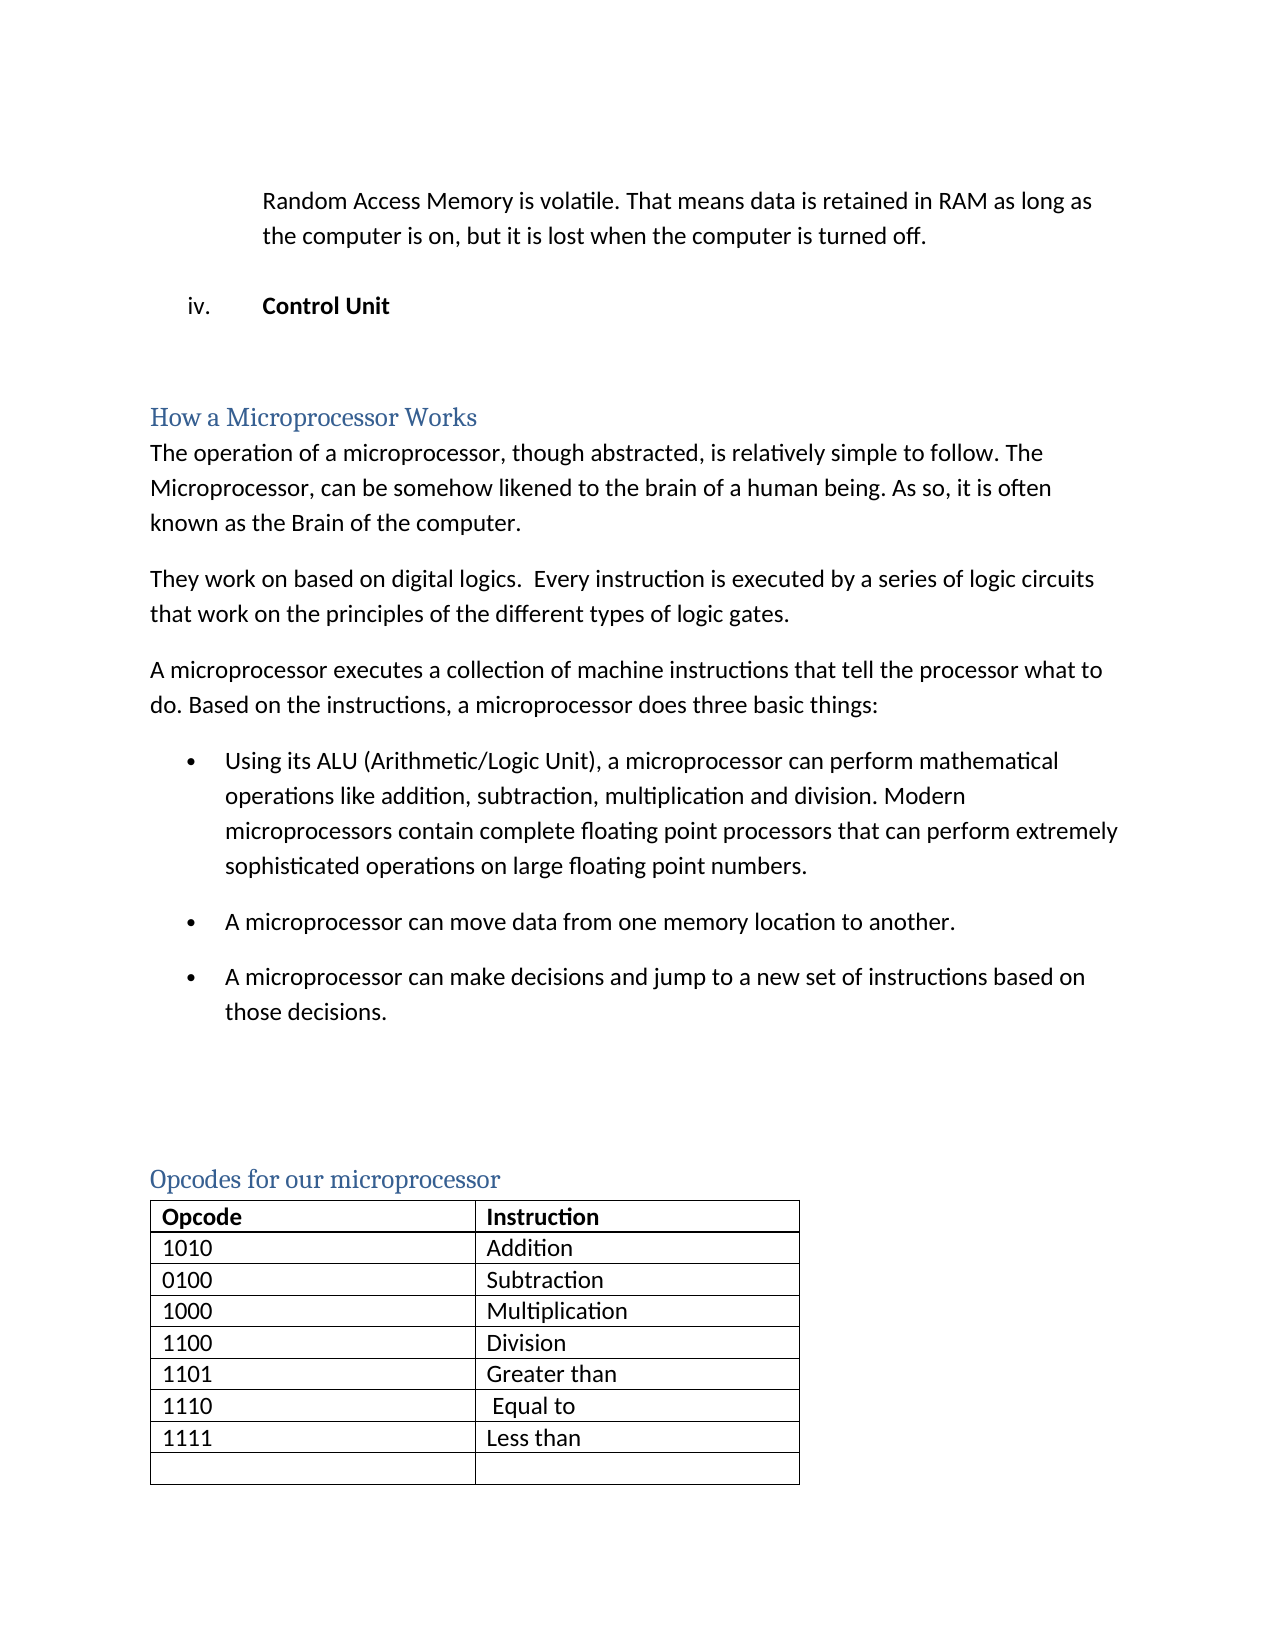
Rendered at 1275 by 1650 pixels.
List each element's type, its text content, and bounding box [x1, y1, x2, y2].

table_cell Subtraction [476, 1264, 799, 1294]
subtitle How a Microprocessor Works [150, 402, 1125, 433]
table_header Opcode [151, 1201, 475, 1231]
text The operation of a microprocessor, though abstracted, is relatively simple to follow. The Microprocessor, can be somehow likened to the brain of a human being. As so, it is often known as the Brain of the computer. [150, 437, 1125, 538]
table_cell Equal to [476, 1390, 799, 1421]
table_cell Division [476, 1327, 799, 1358]
table_cell 1110 [151, 1390, 475, 1421]
table_cell Greater than [476, 1359, 799, 1389]
table_cell 1000 [151, 1296, 475, 1326]
table_cell 1111 [151, 1422, 475, 1452]
table_cell Less than [476, 1422, 799, 1452]
table_header Instruction [476, 1201, 799, 1231]
table_cell [476, 1453, 799, 1484]
table_cell [151, 1453, 475, 1484]
list Control Unit [187, 290, 1125, 321]
list A microprocessor can make decisions and jump to a new set of instructions based on those decisions. [187, 962, 1125, 1027]
table_cell 1010 [151, 1233, 475, 1263]
text A microprocessor executes a collection of machine instructions that tell the processor what to do. Based on the instructions, a microprocessor does three basic things: [150, 654, 1125, 719]
list A microprocessor can move data from one memory location to another. [187, 906, 1125, 936]
list Random Access Memory is volatile. That means data is retained in RAM as long as the computer is on, but it is lost when the computer is turned off. [262, 185, 1125, 251]
table_cell Addition [476, 1233, 799, 1263]
list Using its ALU (Arithmetic/Logic Unit), a microprocessor can perform mathematical operations like addition, subtraction, multiplication and division. Modern microprocessors contain complete floating point processors that can perform extremely sophisticated operations on large floating point numbers. [187, 745, 1125, 880]
text They work on based on digital logics. Every instruction is executed by a series of logic circuits that work on the principles of the different types of logic gates. [150, 563, 1125, 629]
table_cell Multiplication [476, 1296, 799, 1326]
table_cell 1100 [151, 1327, 475, 1358]
subtitle Opcodes for our microprocessor [150, 1164, 1125, 1195]
table_cell 0100 [151, 1264, 475, 1294]
table_cell 1101 [151, 1359, 475, 1389]
